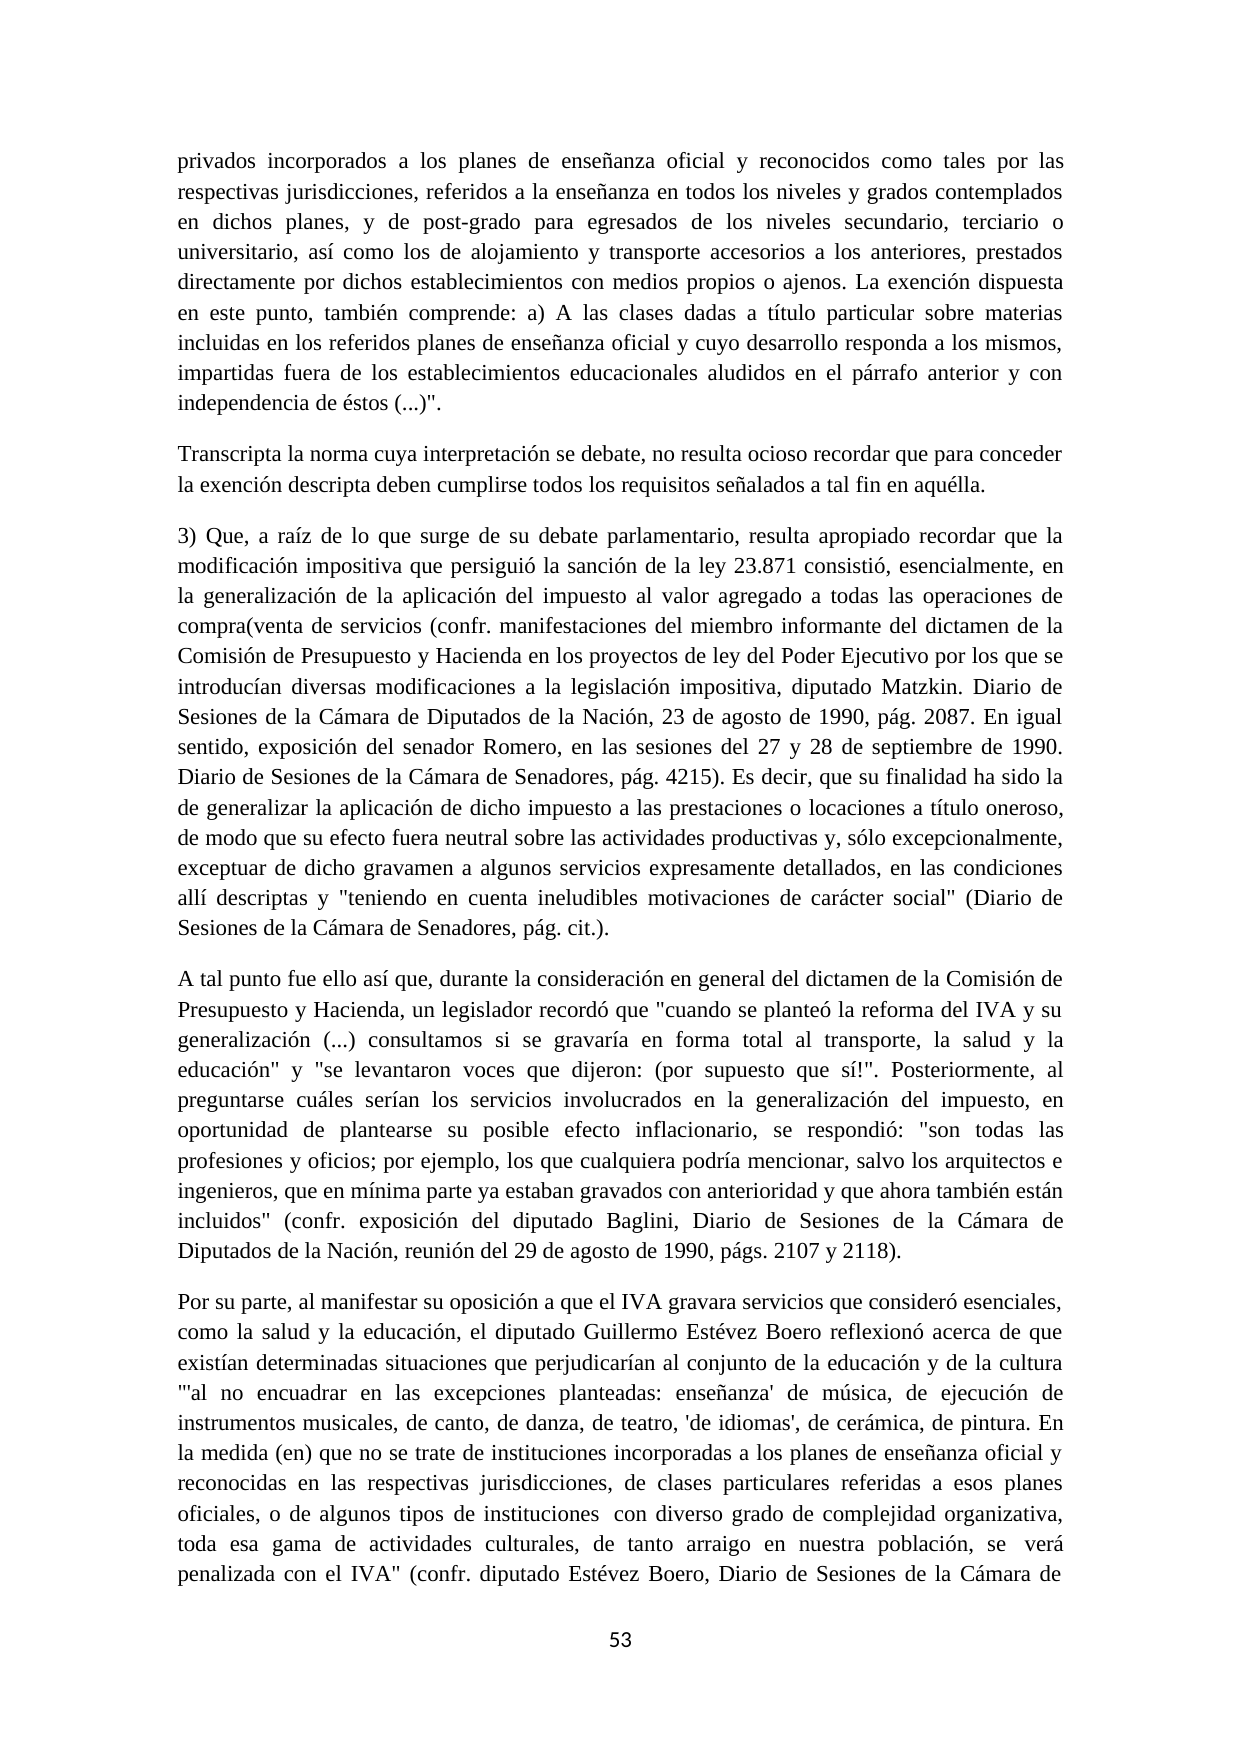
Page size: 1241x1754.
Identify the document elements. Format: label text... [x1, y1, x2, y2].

text Transcripta la norma cuya interpretación se debate, no resulta ocioso recordar que para conceder la exención descripta deben cumplirse todos los requisitos señalados a tal fin en aquélla. [177, 440, 1064, 497]
list Que, a raíz de lo que surge de su debate parlamentario, resulta apropiado recordar que la modificación impositiva que persiguió la sanción de la ley 23.871 consistió, esencialmente, en la generalización de la aplicación del impuesto al valor agregado a todas las operaciones de compra(venta de servicios (confr. manifestaciones del miembro informante del dictamen de la Comisión de Presupuesto y Hacienda en los proyectos de ley del Poder Ejecutivo por los que se introducían diversas modificaciones a la legislación impositiva, diputado Matzkin. Diario de Sesiones de la Cámara de Diputados de la Nación, 23 de agosto de 1990, pág. 2087. En igual sentido, exposición del senador Romero, en las sesiones del 27 y 28 de septiembre de 1990. Diario de Sesiones de la Cámara de Senadores, pág. 4215). Es decir, que su finalidad ha sido la de generalizar la aplicación de dicho impuesto a las prestaciones o locaciones a título oneroso, de modo que su efecto fuera neutral sobre las actividades productivas y, sólo excepcionalmente, exceptuar de dicho gravamen a algunos servicios expresamente detallados, en las condiciones allí descriptas y "teniendo en cuenta ineludibles motivaciones de carácter social" (Diario de Sesiones de la Cámara de Senadores, pág. cit.). [177, 522, 1064, 941]
text A tal punto fue ello así que, durante la consideración en general del dictamen de la Comisión de Presupuesto y Hacienda, un legislador recordó que "cuando se planteó la reforma del IVA y su generalización (...) consultamos si se gravaría en forma total al transporte, la salud y la educación" y "se levantaron voces que dijeron: (por supuesto que sí!". Posteriormente, al preguntarse cuáles serían los servicios involucrados en la generalización del impuesto, en oportunidad de plantearse su posible efecto inflacionario, se respondió: "son todas las profesiones y oficios; por ejemplo, los que cualquiera podría mencionar, salvo los arquitectos e ingenieros, que en mínima parte ya estaban gravados con anterioridad y que ahora también están incluidos" (confr. exposición del diputado Baglini, Diario de Sesiones de la Cámara de Diputados de la Nación, reunión del 29 de agosto de 1990, págs. 2107 y 2118). [177, 965, 1064, 1264]
text privados incorporados a los planes de enseñanza oficial y reconocidos como tales por las respectivas jurisdicciones, referidos a la enseñanza en todos los niveles y grados contemplados en dichos planes, y de post-grado para egresados de los niveles secundario, terciario o universitario, así como los de alojamiento y transporte accesorios a los anteriores, prestados directamente por dichos establecimientos con medios propios o ajenos. La exención dispuesta en este punto, también comprende: a) A las clases dadas a título particular sobre materias incluidas en los referidos planes de enseñanza oficial y cuyo desarrollo responda a los mismos, impartidas fuera de los establecimientos educacionales aludidos en el párrafo anterior y con independencia de éstos (...)". [177, 148, 1064, 416]
text Por su parte, al manifestar su oposición a que el IVA gravara servicios que consideró esenciales, como la salud y la educación, el diputado Guillermo Estévez Boero reflexionó acerca de que existían determinadas situaciones que perjudicarían al conjunto de la educación y de la cultura "'al no encuadrar en las excepciones planteadas: enseñanza' de música, de ejecución de instrumentos musicales, de canto, de danza, de teatro, 'de idiomas', de cerámica, de pintura. En la medida (en) que no se trate de instituciones incorporadas a los planes de enseñanza oficial y reconocidas en las respectivas jurisdicciones, de clases particulares referidas a esos planes oficiales, o de algunos tipos de instituciones con diverso grado de complejidad organizativa, toda esa gama de actividades culturales, de tanto arraigo en nuestra población, se verá penalizada con el IVA" (confr. diputado Estévez Boero, Diario de Sesiones de la Cámara de [177, 1288, 1064, 1586]
